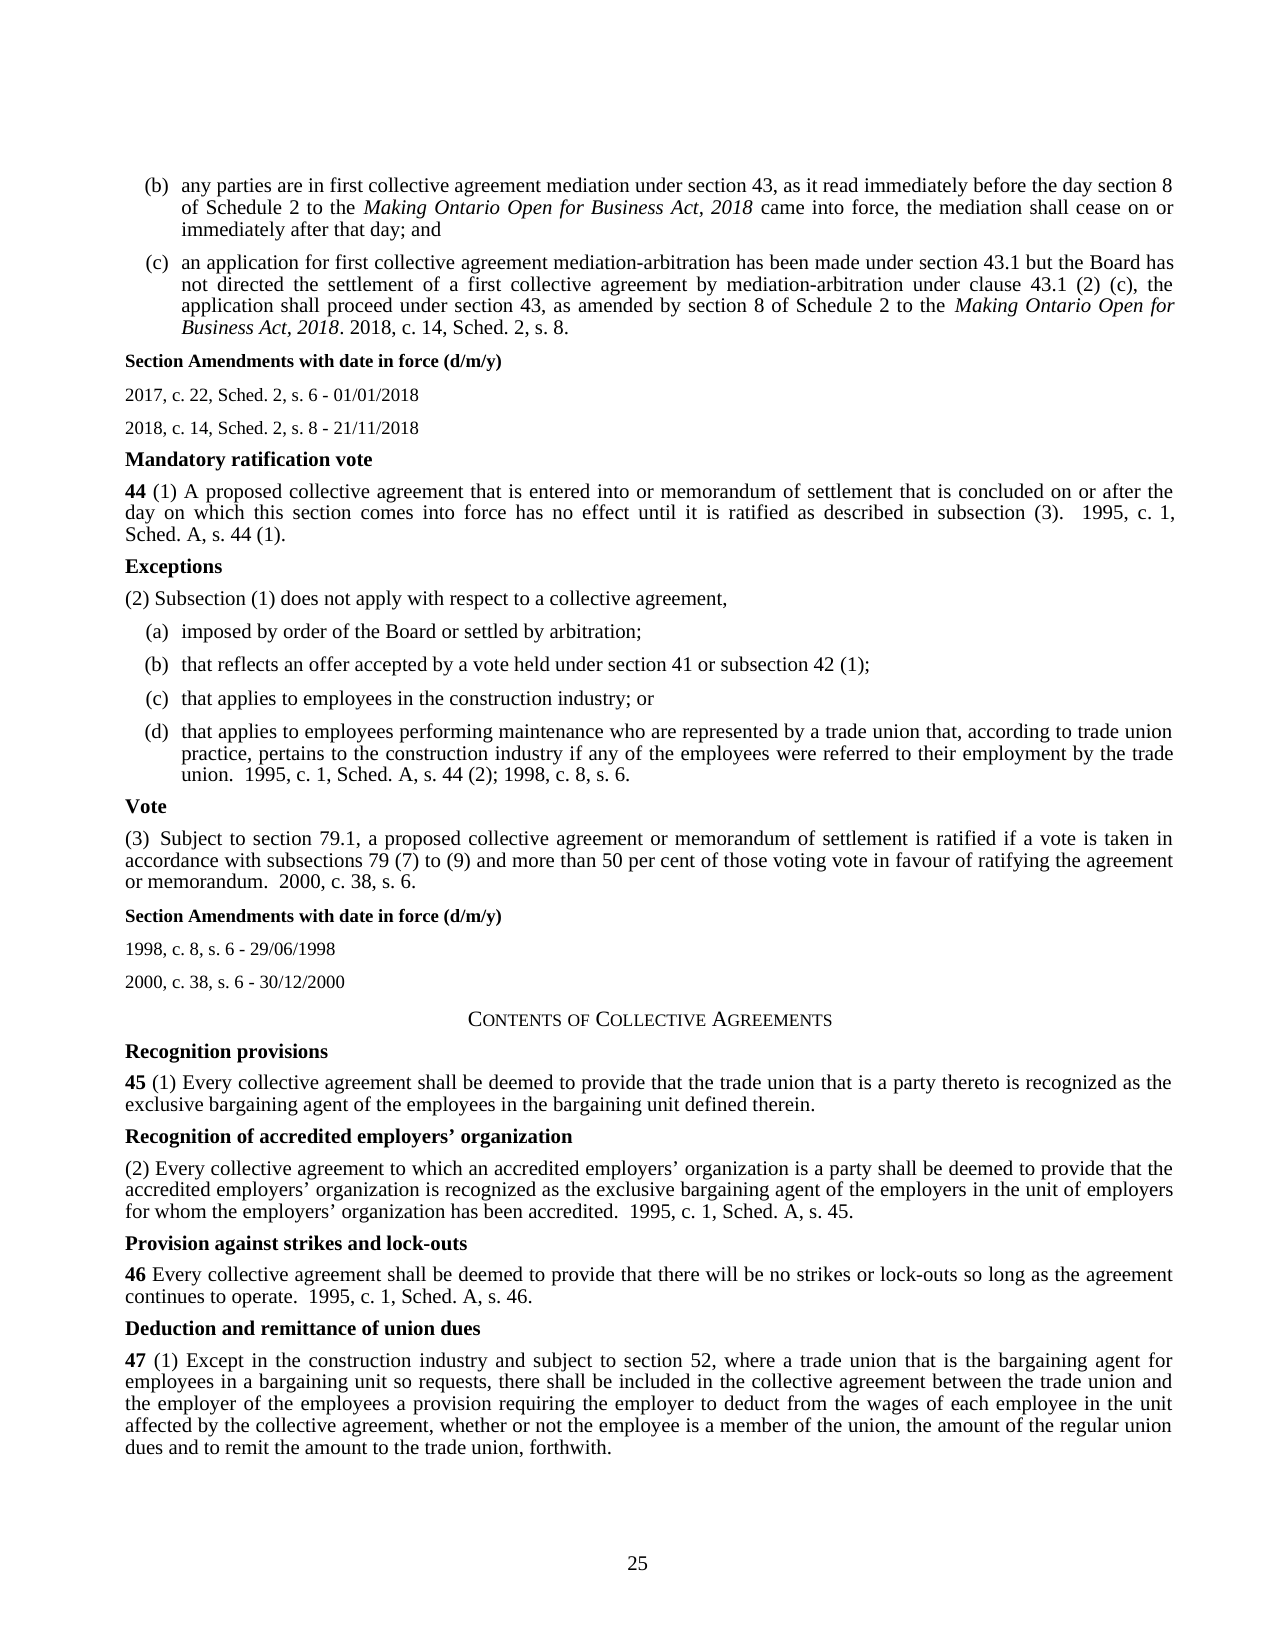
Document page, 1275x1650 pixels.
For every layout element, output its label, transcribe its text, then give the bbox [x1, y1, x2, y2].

text Mandatory ratification vote [125, 451, 1175, 470]
text Deduction and remittance of union dues [125, 1321, 1175, 1339]
text Provision against strikes and lock-outs [125, 1235, 1175, 1254]
text Section Amendments with date in force (d/m/y) [125, 905, 1175, 927]
text Section Amendments with date in force (d/m/y) [125, 351, 1175, 372]
text 2000, c. 38, s. 6 - 30/12/2000 [125, 971, 1175, 993]
text Exceptions [125, 558, 1175, 577]
text (b) that reflects an offer accepted by a vote held under section 41 or subsection 42 (1); [125, 654, 1175, 676]
subtitle Contents of Collective Agreements [125, 1009, 1175, 1031]
text 1998, c. 8, s. 6 - 29/06/1998 [125, 938, 1175, 960]
text (d) that applies to employees performing maintenance who are represented by a trade union that, according to trade union practice, pertains to the construction industry if any of the employees were referred to their employment by the trade union. 1995, c. 1, Sched. A, s. 44 (2); 1998, c. 8, s. 6. [125, 721, 1175, 786]
text (3) Subject to section 79.1, a proposed collective agreement or memorandum of settlement is ratified if a vote is taken in accordance with subsections 79 (7) to (9) and more than 50 per cent of those voting vote in favour of ratifying the agreement or memorandum. 2000, c. 38, s. 6. [125, 828, 1175, 893]
text 44 (1) A proposed collective agreement that is entered into or memorandum of settlement that is concluded on or after the day on which this section comes into force has no effect until it is ratified as described in subsection (3). 1995, c. 1, Sched. A, s. 44 (1). [125, 481, 1175, 546]
text 46 Every collective agreement shall be deemed to provide that there will be no strikes or lock-outs so long as the agreement continues to operate. 1995, c. 1, Sched. A, s. 46. [125, 1264, 1175, 1308]
text (c) an application for first collective agreement mediation-arbitration has been made under section 43.1 but the Board has not directed the settlement of a first collective agreement by mediation-arbitration under clause 43.1 (2) (c), the application shall proceed under section 43, as amended by section 8 of Schedule 2 to the Making Ontario Open for Business Act, 2018. 2018, c. 14, Sched. 2, s. 8. [125, 252, 1175, 339]
text (2) Subsection (1) does not apply with respect to a collective agreement, [125, 588, 1175, 609]
text (b) any parties are in first collective agreement mediation under section 43, as it read immediately before the day section 8 of Schedule 2 to the Making Ontario Open for Business Act, 2018 came into force, the mediation shall cease on or immediately after that day; and [125, 175, 1175, 240]
text 45 (1) Every collective agreement shall be deemed to provide that the trade union that is a party thereto is recognized as the exclusive bargaining agent of the employees in the bargaining unit defined therein. [125, 1072, 1175, 1116]
text (2) Every collective agreement to which an accredited employers’ organization is a party shall be deemed to provide that the accredited employers’ organization is recognized as the exclusive bargaining agent of the employers in the unit of employers for whom the employers’ organization has been accredited. 1995, c. 1, Sched. A, s. 45. [125, 1157, 1175, 1223]
text (c) that applies to employees in the construction industry; or [125, 688, 1175, 709]
text 2017, c. 22, Sched. 2, s. 6 - 01/01/2018 [125, 384, 1175, 406]
text 47 (1) Except in the construction industry and subject to section 52, where a trade union that is the bargaining agent for employees in a bargaining unit so requests, there shall be included in the collective agreement between the trade union and the employer of the employees a provision requiring the employer to deduct from the wages of each employee in the unit affected by the collective agreement, whether or not the employee is a member of the union, the amount of the regular union dues and to remit the amount to the trade union, forthwith. [125, 1350, 1175, 1458]
text Recognition provisions [125, 1043, 1175, 1062]
text Recognition of accredited employers’ organization [125, 1128, 1175, 1147]
text 2018, c. 14, Sched. 2, s. 8 - 21/11/2018 [125, 417, 1175, 439]
text (a) imposed by order of the Board or settled by arbitration; [125, 621, 1175, 643]
text Vote [125, 799, 1175, 817]
